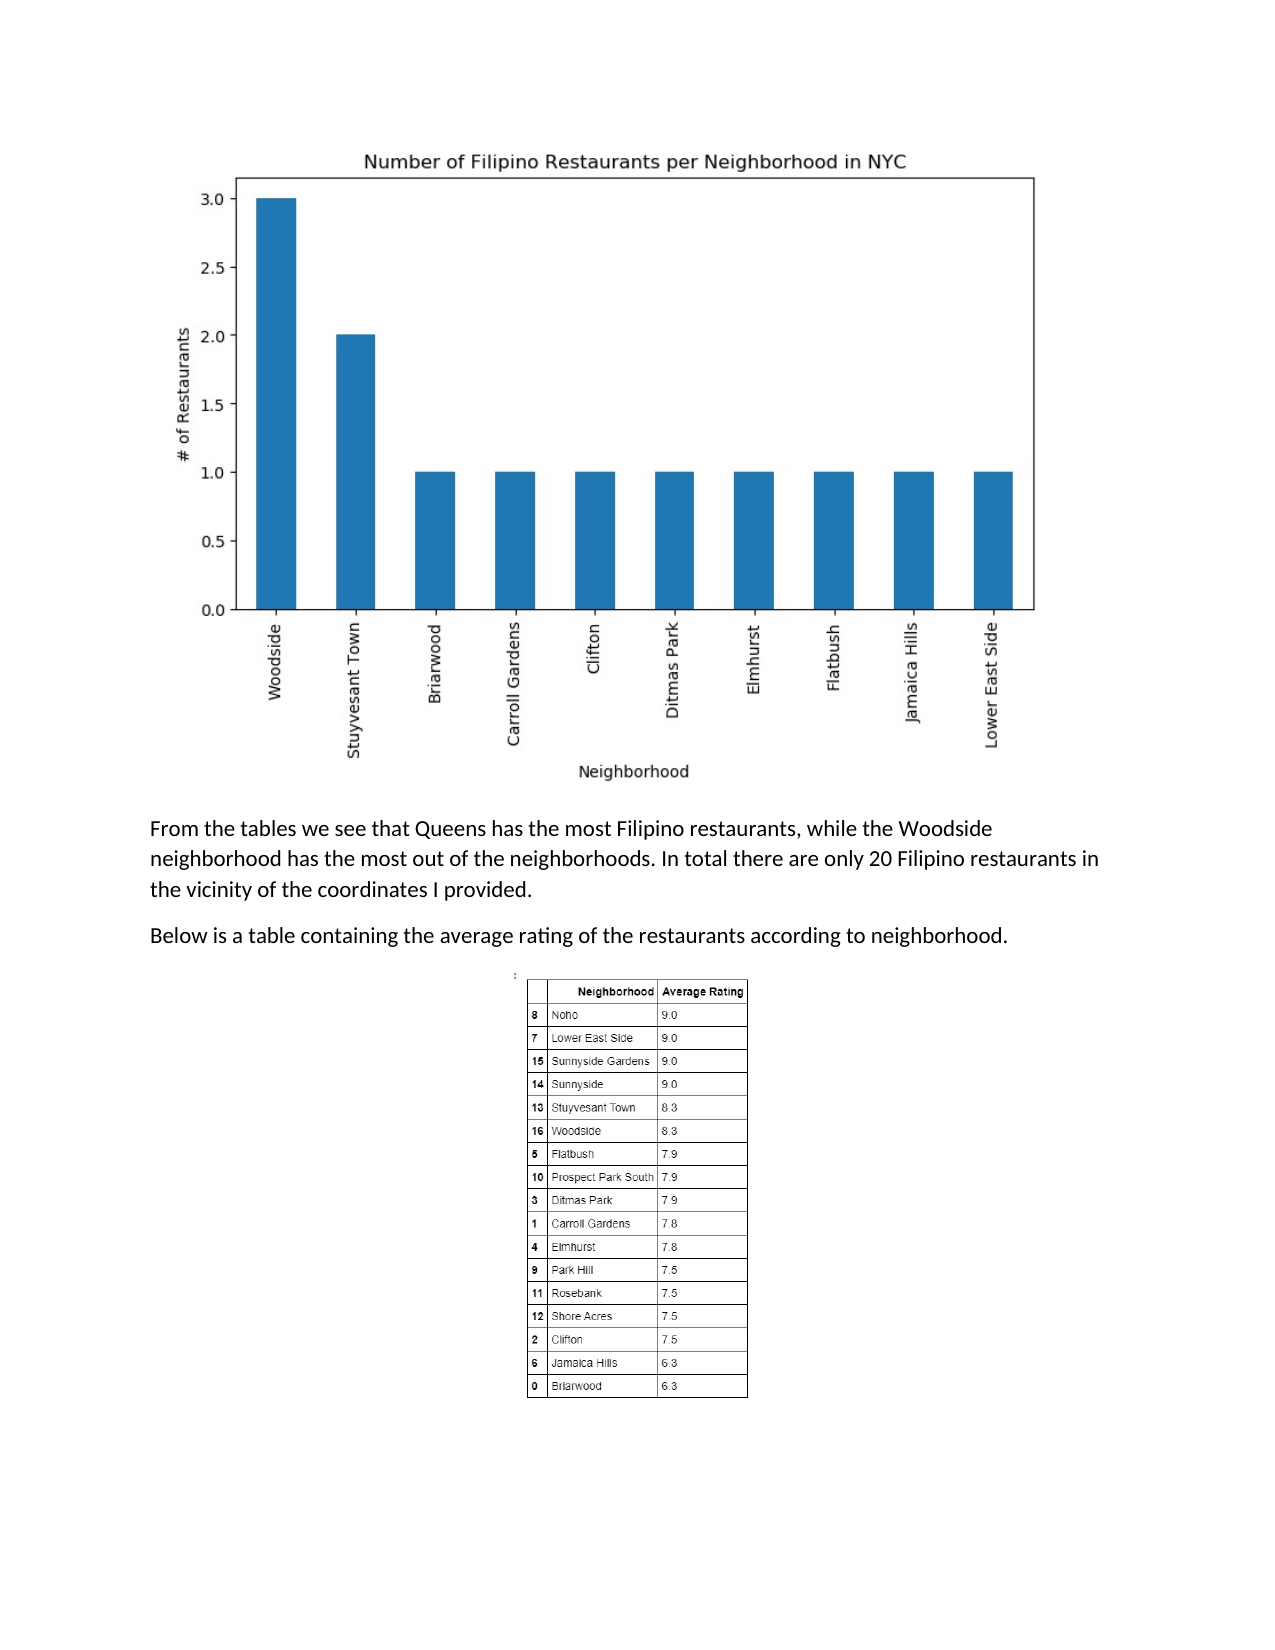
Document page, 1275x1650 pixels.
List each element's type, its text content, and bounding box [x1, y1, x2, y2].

picture [513, 968, 762, 1400]
text Below is a table containing the average rating of the restaurants according to neighborhood. [150, 922, 1125, 950]
text From the tables we see that Queens has the most Filipino restaurants, while the Woodside neighborhood has the most out of the neighborhoods. In total there are only 20 Filipino restaurants in the vicinity of the coordinates I provided. [150, 814, 1125, 903]
picture [150, 150, 1125, 790]
